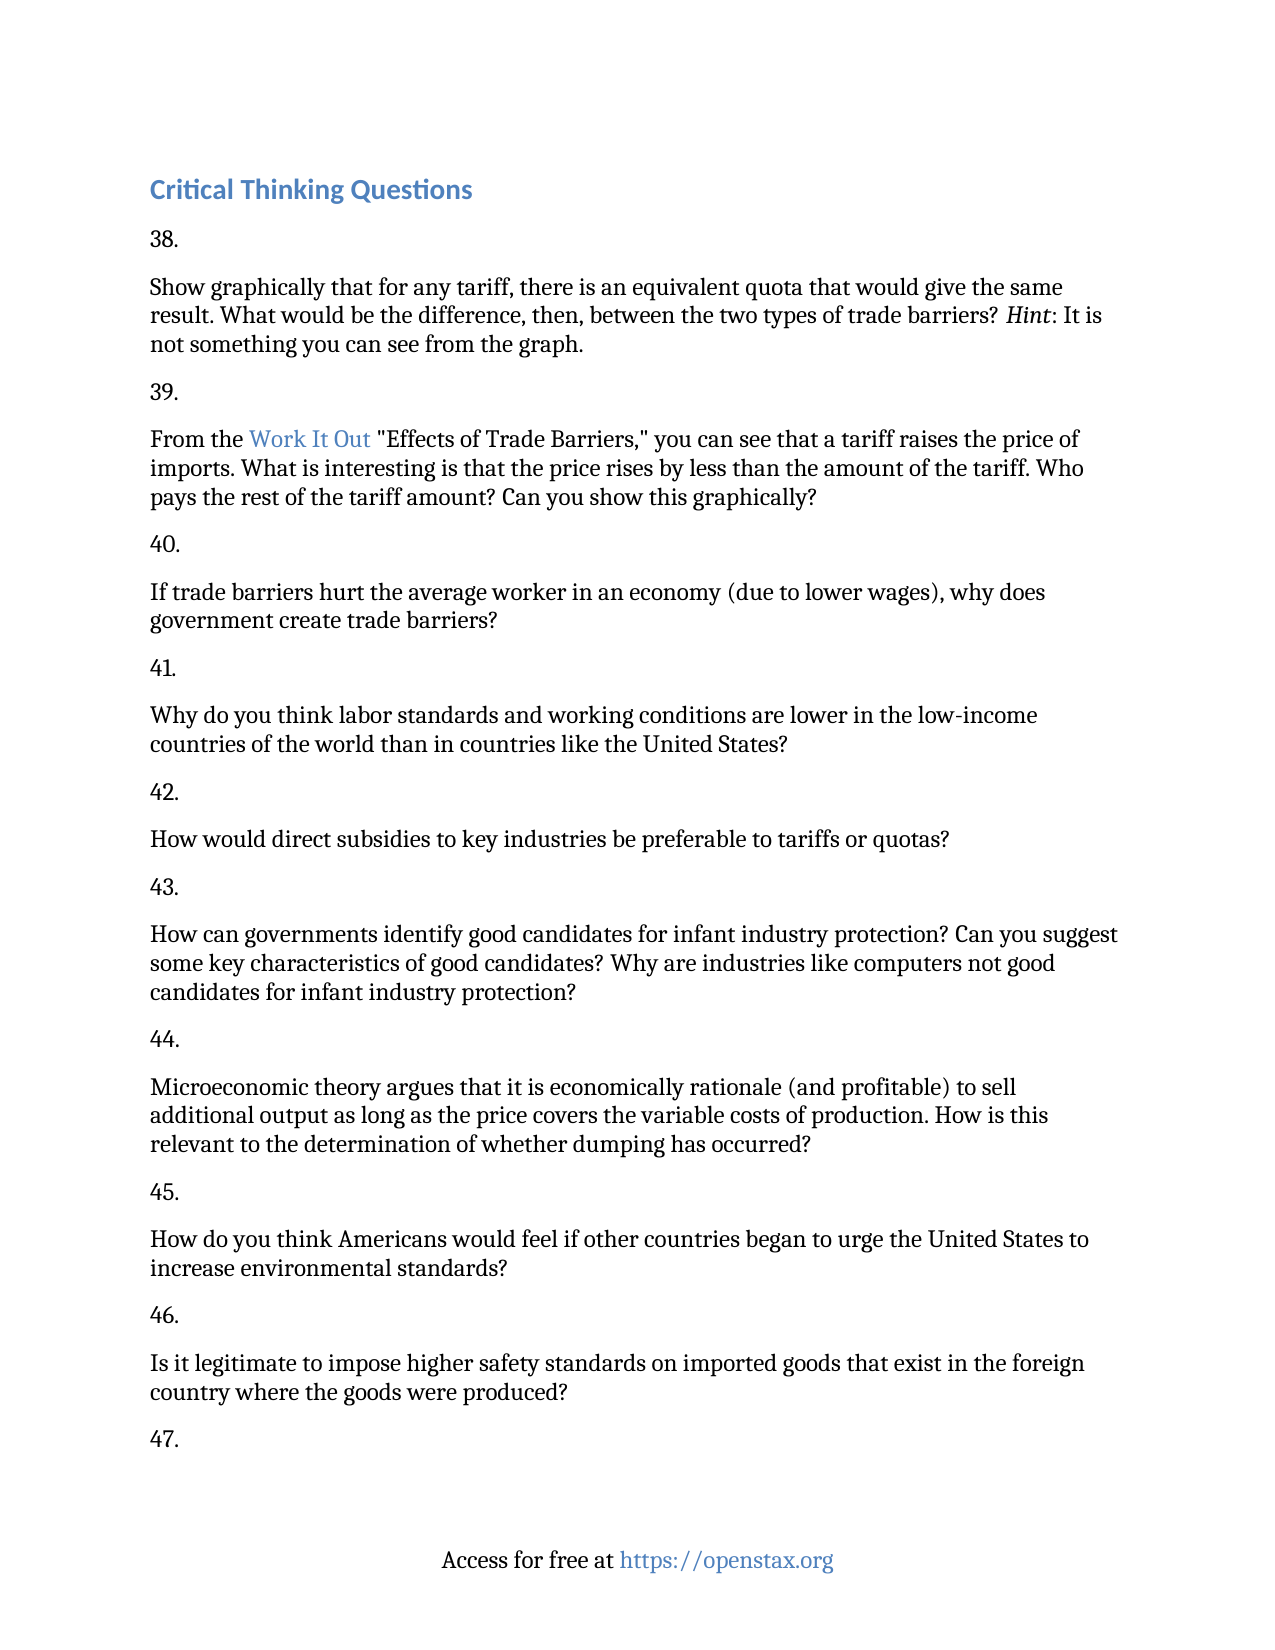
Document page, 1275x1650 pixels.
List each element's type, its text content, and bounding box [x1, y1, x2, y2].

text 43. [150, 873, 1125, 901]
text 44. [150, 1025, 1125, 1054]
text 45. [150, 1178, 1125, 1206]
text 42. [150, 778, 1125, 806]
text Is it legitimate to impose higher safety standards on imported goods that exist in the foreign country where the goods were produced? [150, 1349, 1125, 1406]
text Show graphically that for any tariff, there is an equivalent quota that would give the same result. What would be the difference, then, between the two types of trade barriers? Hint: It is not something you can see from the graph. [150, 273, 1125, 359]
text 38. [150, 225, 1125, 254]
text How can governments identify good candidates for infant industry protection? Can you suggest some key characteristics of good candidates? Why are industries like computers not good candidates for infant industry protection? [150, 920, 1125, 1006]
text 46. [150, 1301, 1125, 1330]
text How do you think Americans would feel if other countries began to urge the United States to increase environmental standards? [150, 1225, 1125, 1283]
subtitle Critical Thinking Questions [150, 171, 1125, 206]
text 40. [150, 530, 1125, 559]
text How would direct subsidies to key industries be preferable to tariffs or quotas? [150, 825, 1125, 854]
text Why do you think labor standards and working conditions are lower in the low-income countries of the world than in countries like the United States? [150, 701, 1125, 759]
text From the Work It Out "Effects of Trade Barriers," you can see that a tariff raises the price of imports. What is interesting is that the price rises by less than the amount of the tariff. Who pays the rest of the tariff amount? Can you show this graphically? [150, 425, 1125, 511]
text 47. [150, 1425, 1125, 1454]
text Microeconomic theory argues that it is economically rationale (and profitable) to sell additional output as long as the price covers the variable costs of production. How is this relevant to the determination of whether dumping has occurred? [150, 1073, 1125, 1159]
text 39. [150, 378, 1125, 406]
text 41. [150, 654, 1125, 683]
text If trade barriers hurt the average worker in an economy (due to lower wages), why does government create trade barriers? [150, 578, 1125, 635]
